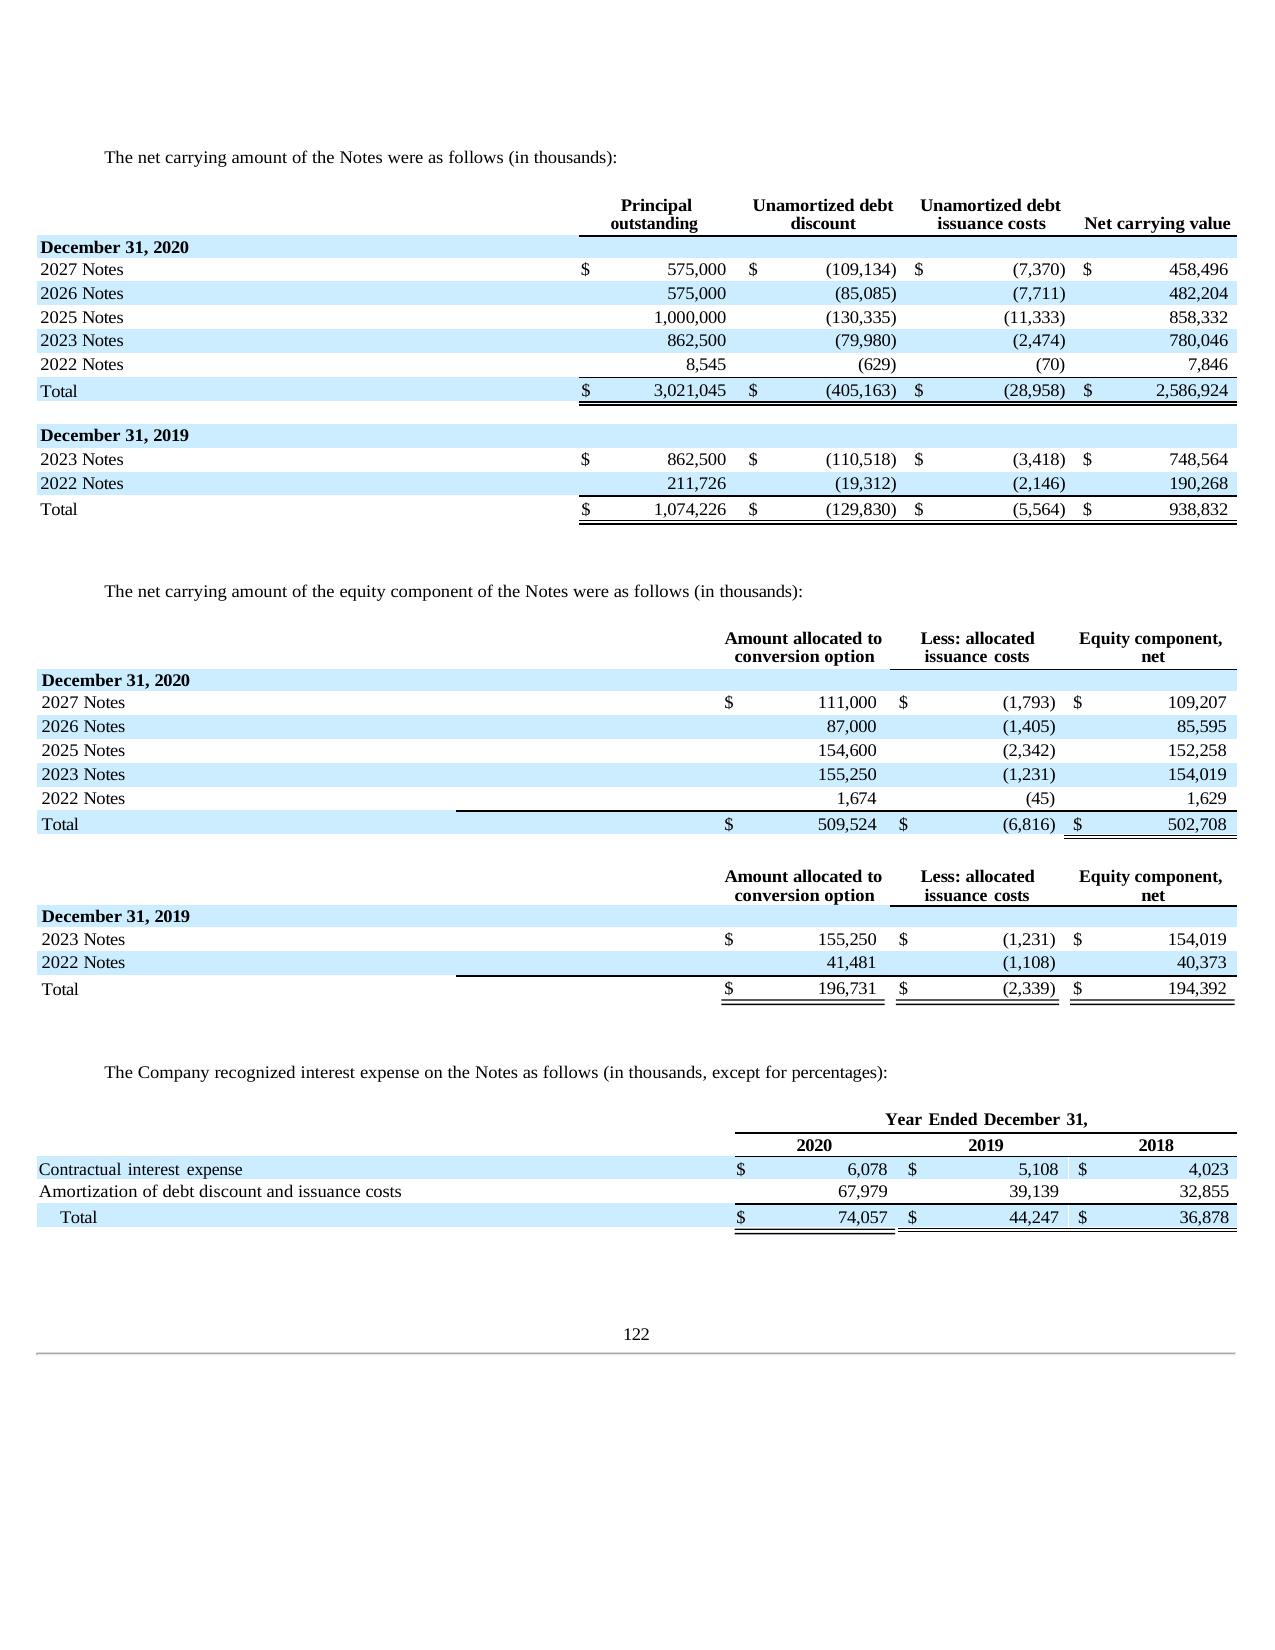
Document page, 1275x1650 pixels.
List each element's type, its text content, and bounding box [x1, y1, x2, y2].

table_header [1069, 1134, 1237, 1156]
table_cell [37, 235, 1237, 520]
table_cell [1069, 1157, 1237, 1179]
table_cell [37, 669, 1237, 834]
text The Company recognized interest expense on the Notes as follows (in thousands, except for percentages): [104, 1061, 1252, 1082]
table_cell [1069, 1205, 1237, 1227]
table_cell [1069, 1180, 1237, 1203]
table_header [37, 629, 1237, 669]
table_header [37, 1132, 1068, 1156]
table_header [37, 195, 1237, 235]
text The net carrying amount of the equity component of the Notes were as follows (in thousands): [104, 581, 1252, 601]
text 122 [25, 1323, 1248, 1344]
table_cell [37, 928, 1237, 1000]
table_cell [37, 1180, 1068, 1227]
subtitle Year Ended December 31, [21, 1109, 1088, 1129]
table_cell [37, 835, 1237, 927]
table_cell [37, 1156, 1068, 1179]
text The net carrying amount of the Notes were as follows (in thousands): [104, 147, 1252, 167]
